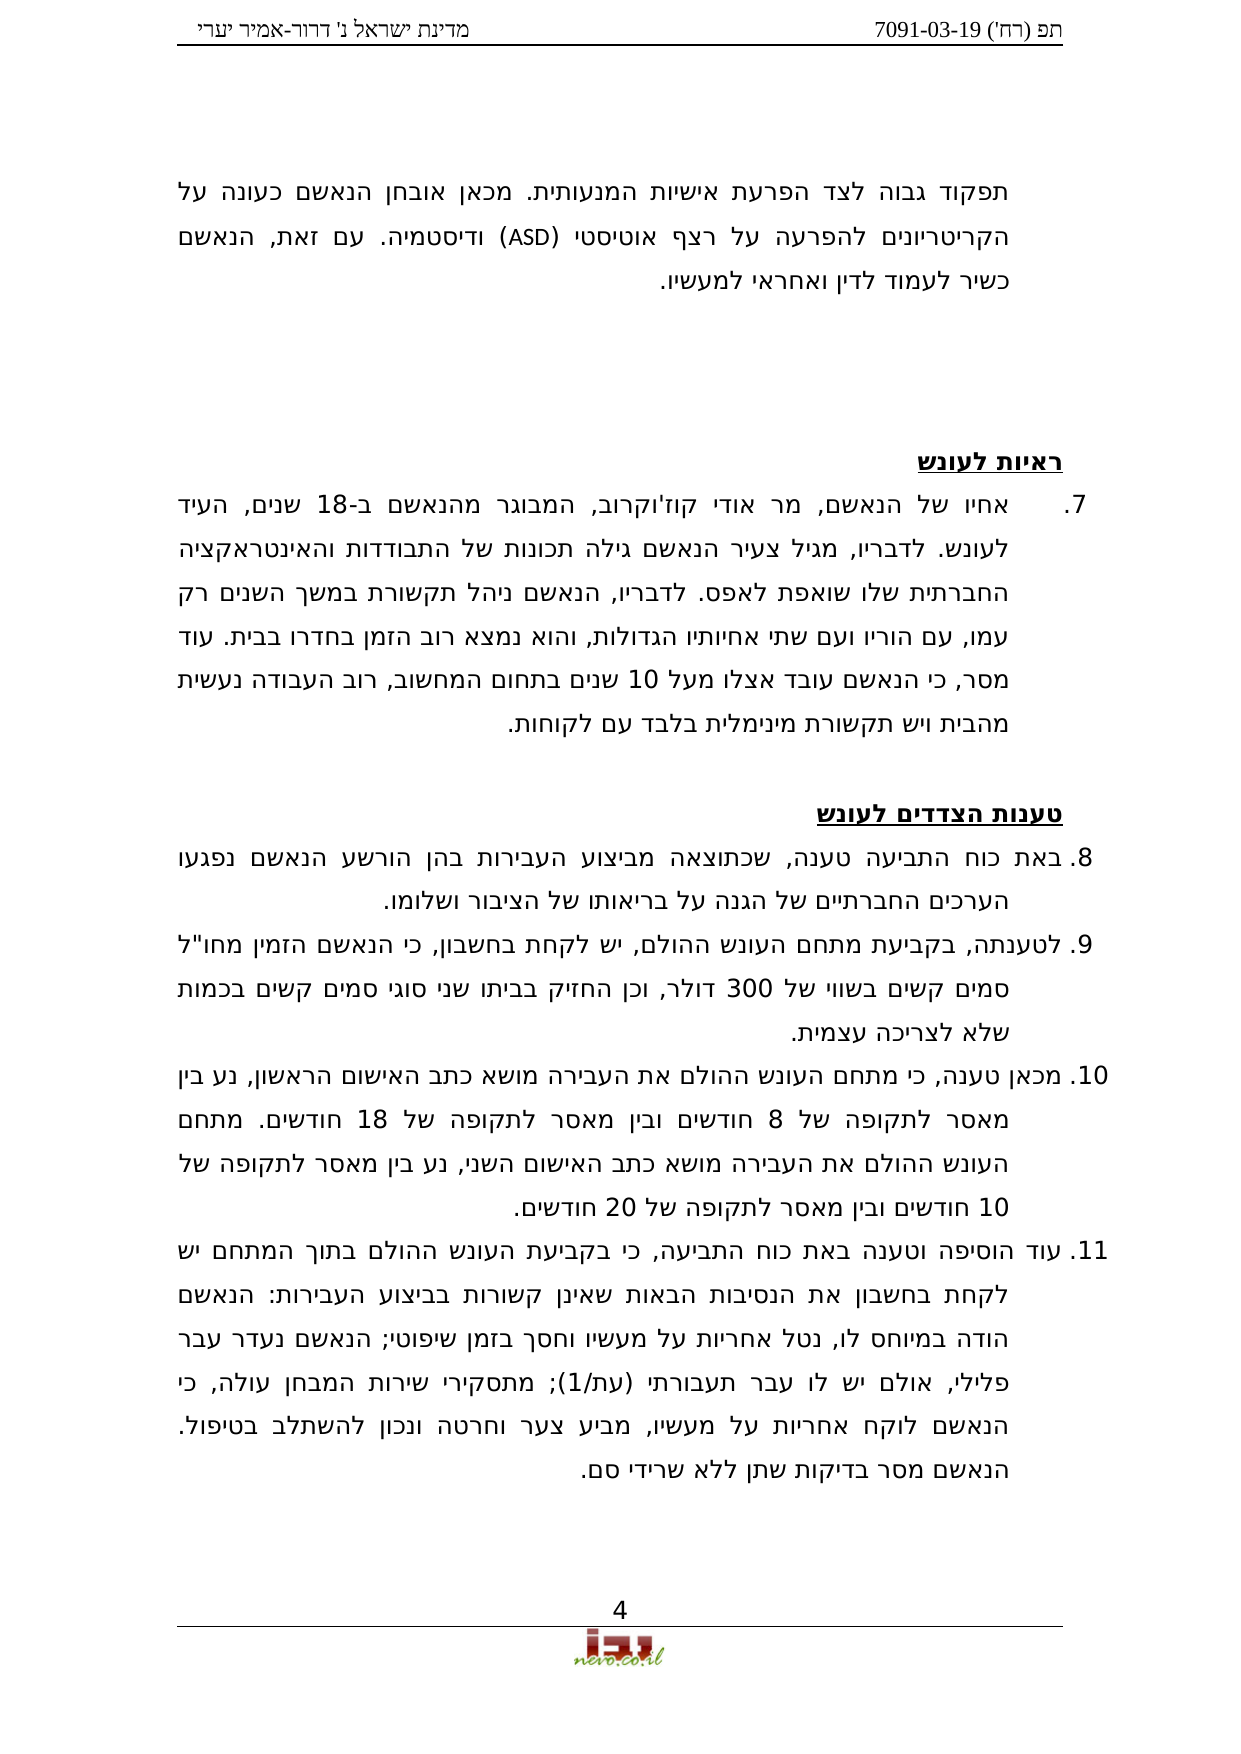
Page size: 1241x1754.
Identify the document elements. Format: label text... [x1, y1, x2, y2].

picture [574, 1628, 666, 1667]
list ראיות לעונש [177, 447, 1063, 476]
list עוד הוסיפה וטענה באת כוח התביעה, כי בקביעת העונש ההולם בתוך המתחם יש לקחת בחשבון את הנסיבות הבאות שאינן קשורות בביצוע העבירות: הנאשם הודה במיוחס לו, נטל אחריות על מעשיו וחסך בזמן שיפוטי; הנאשם נעדר עבר פלילי, אולם יש לו עבר תעבורתי (עת/1); מתסקירי שירות המבחן עולה, כי הנאשם לוקח אחריות על מעשיו, מביע צער וחרטה ונכון להשתלב בטיפול. הנאשם מסר בדיקות שתן ללא שרידי סם. [177, 1236, 1069, 1484]
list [177, 177, 1063, 295]
list לטענתה, בקביעת מתחם העונש ההולם, יש לקחת בחשבון, כי הנאשם הזמין מחו"ל סמים קשים בשווי של 300 דולר, וכן החזיק בביתו שני סוגי סמים קשים בכמות שלא לצריכה עצמית. [177, 930, 1069, 1047]
list מכאן טענה, כי מתחם העונש ההולם את העבירה מושא כתב האישום הראשון, נע בין מאסר לתקופה של 8 חודשים ובין מאסר לתקופה של 18 חודשים. מתחם העונש ההולם את העבירה מושא כתב האישום השני, נע בין מאסר לתקופה של 10 חודשים ובין מאסר לתקופה של 20 חודשים. [177, 1061, 1069, 1222]
list באת כוח התביעה טענה, שכתוצאה מביצוע העבירות בהן הורשע הנאשם נפגעו הערכים החברתיים של הגנה על בריאותו של הציבור ושלומו. [177, 843, 1069, 916]
list אחיו של הנאשם, מר אודי קוז'וקרוב, המבוגר מהנאשם ב-18 שנים, העיד לעונש. לדבריו, מגיל צעיר הנאשם גילה תכונות של התבודדות והאינטראקציה החברתית שלו שואפת לאפס. לדבריו, הנאשם ניהל תקשורת במשך השנים רק עמו, עם הוריו ועם שתי אחיותיו הגדולות, והוא נמצא רוב הזמן בחדרו בבית. עוד מסר, כי הנאשם עובד אצלו מעל 10 שנים בתחום המחשוב, רוב העבודה נעשית מהבית ויש תקשורת מינימלית בלבד עם לקוחות. [177, 491, 1063, 739]
list טענות הצדדים לעונש [177, 799, 1063, 828]
